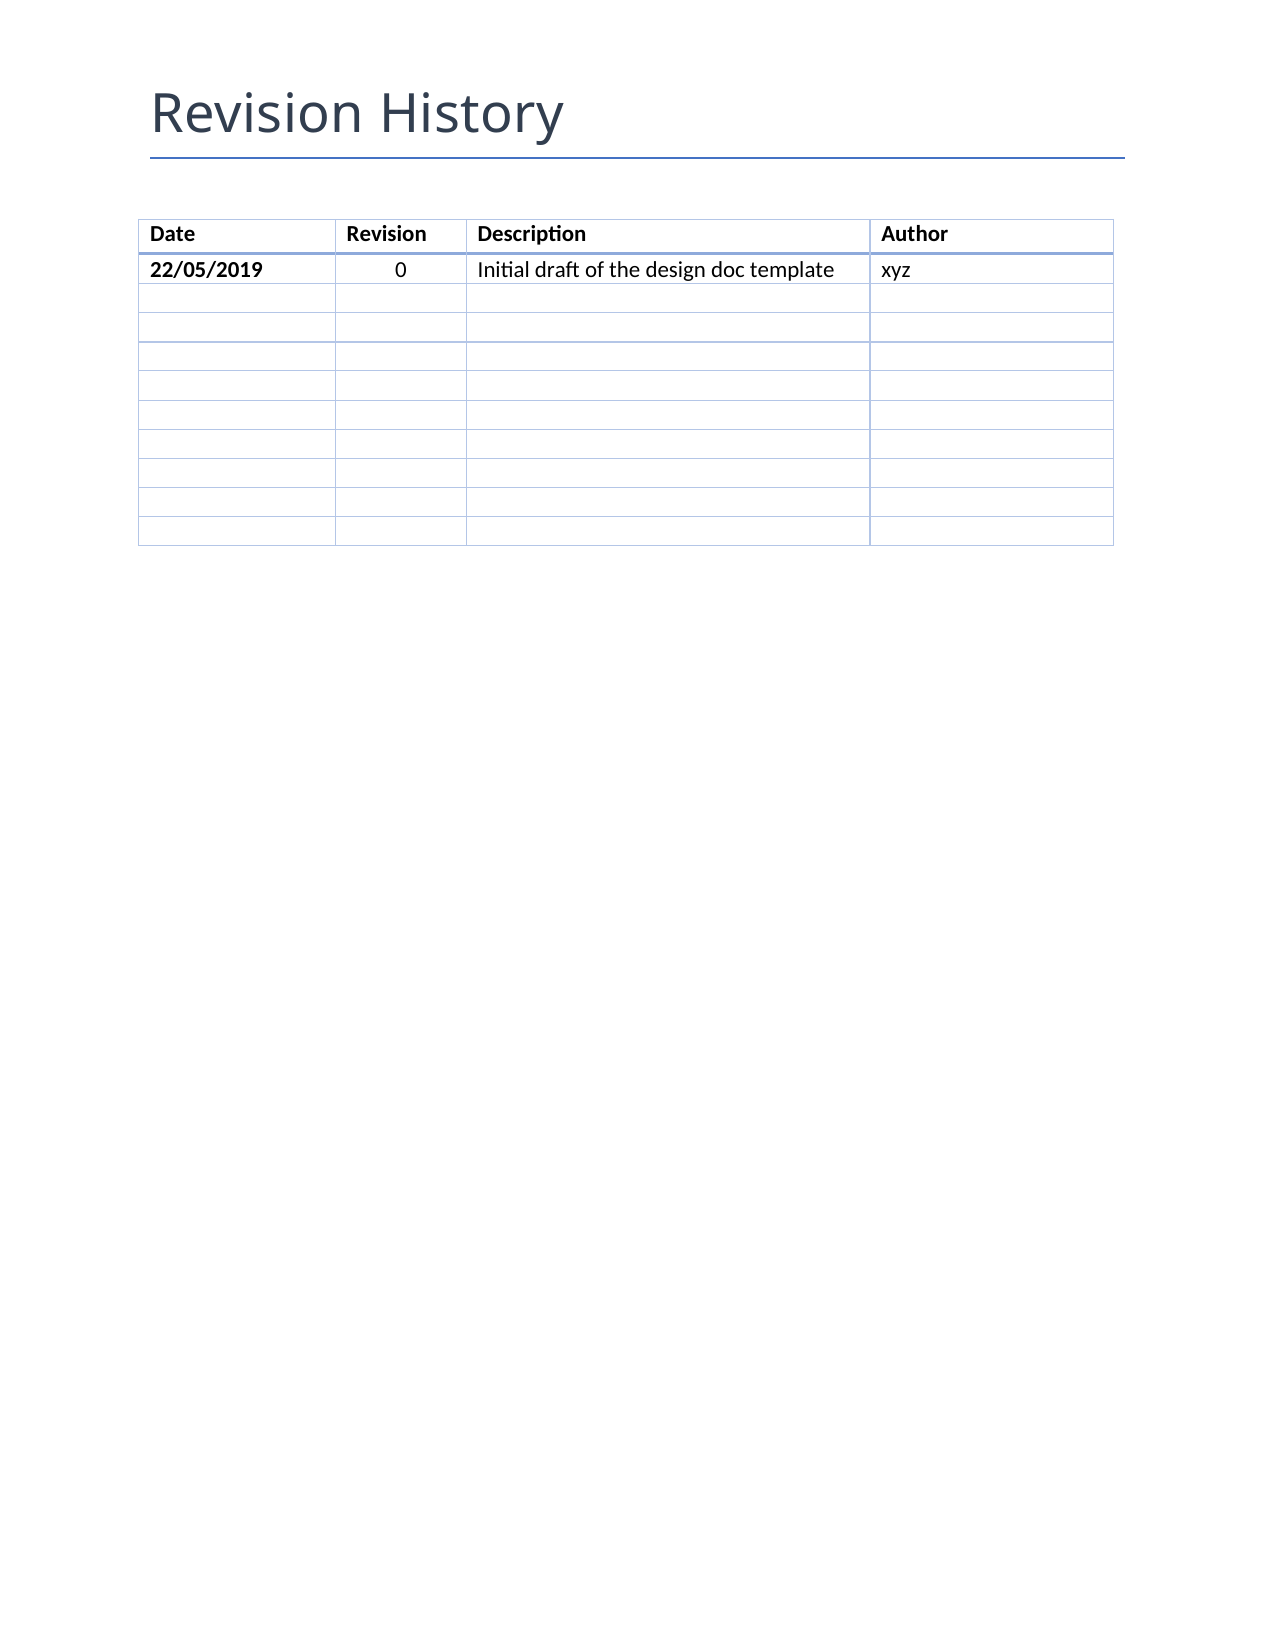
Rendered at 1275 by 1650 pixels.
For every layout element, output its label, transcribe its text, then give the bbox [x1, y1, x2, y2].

table_cell [467, 488, 869, 516]
table_cell [336, 371, 466, 399]
table_cell [467, 517, 869, 545]
table_cell [871, 313, 1113, 341]
table_cell [139, 430, 335, 458]
table_cell [871, 371, 1113, 399]
table_cell [871, 343, 1113, 370]
table_cell [467, 313, 869, 341]
table_cell xyz [871, 255, 1113, 283]
table_cell [139, 371, 335, 399]
table_cell [467, 343, 869, 370]
table_cell [139, 488, 335, 516]
table_header Author [871, 220, 1113, 252]
title Revision History [150, 75, 1125, 157]
table_cell [871, 430, 1113, 458]
table_cell [871, 459, 1113, 487]
table_cell [336, 284, 466, 312]
table_cell [467, 459, 869, 487]
table_cell [336, 488, 466, 516]
table_cell [139, 284, 335, 312]
table_cell 22/05/2019 [139, 255, 335, 283]
table_cell [336, 459, 466, 487]
table_cell [871, 284, 1113, 312]
table_cell [139, 313, 335, 341]
table_cell [336, 401, 466, 428]
table_cell [336, 430, 466, 458]
table_cell [139, 517, 335, 545]
table_cell [871, 488, 1113, 516]
table_cell 0 [336, 255, 466, 283]
table_cell [467, 401, 869, 428]
table_header Date [139, 220, 335, 252]
table_cell [467, 430, 869, 458]
table_cell [871, 401, 1113, 428]
table_cell [139, 343, 335, 370]
table_cell Initial draft of the design doc template [467, 255, 869, 283]
table_cell [336, 517, 466, 545]
table_header Revision [336, 220, 466, 252]
table_cell [336, 313, 466, 341]
table_header Description [467, 220, 869, 252]
table_cell [467, 284, 869, 312]
table_cell [139, 459, 335, 487]
table_cell [467, 371, 869, 399]
table_cell [336, 343, 466, 370]
table_cell [139, 401, 335, 428]
table_cell [871, 517, 1113, 545]
